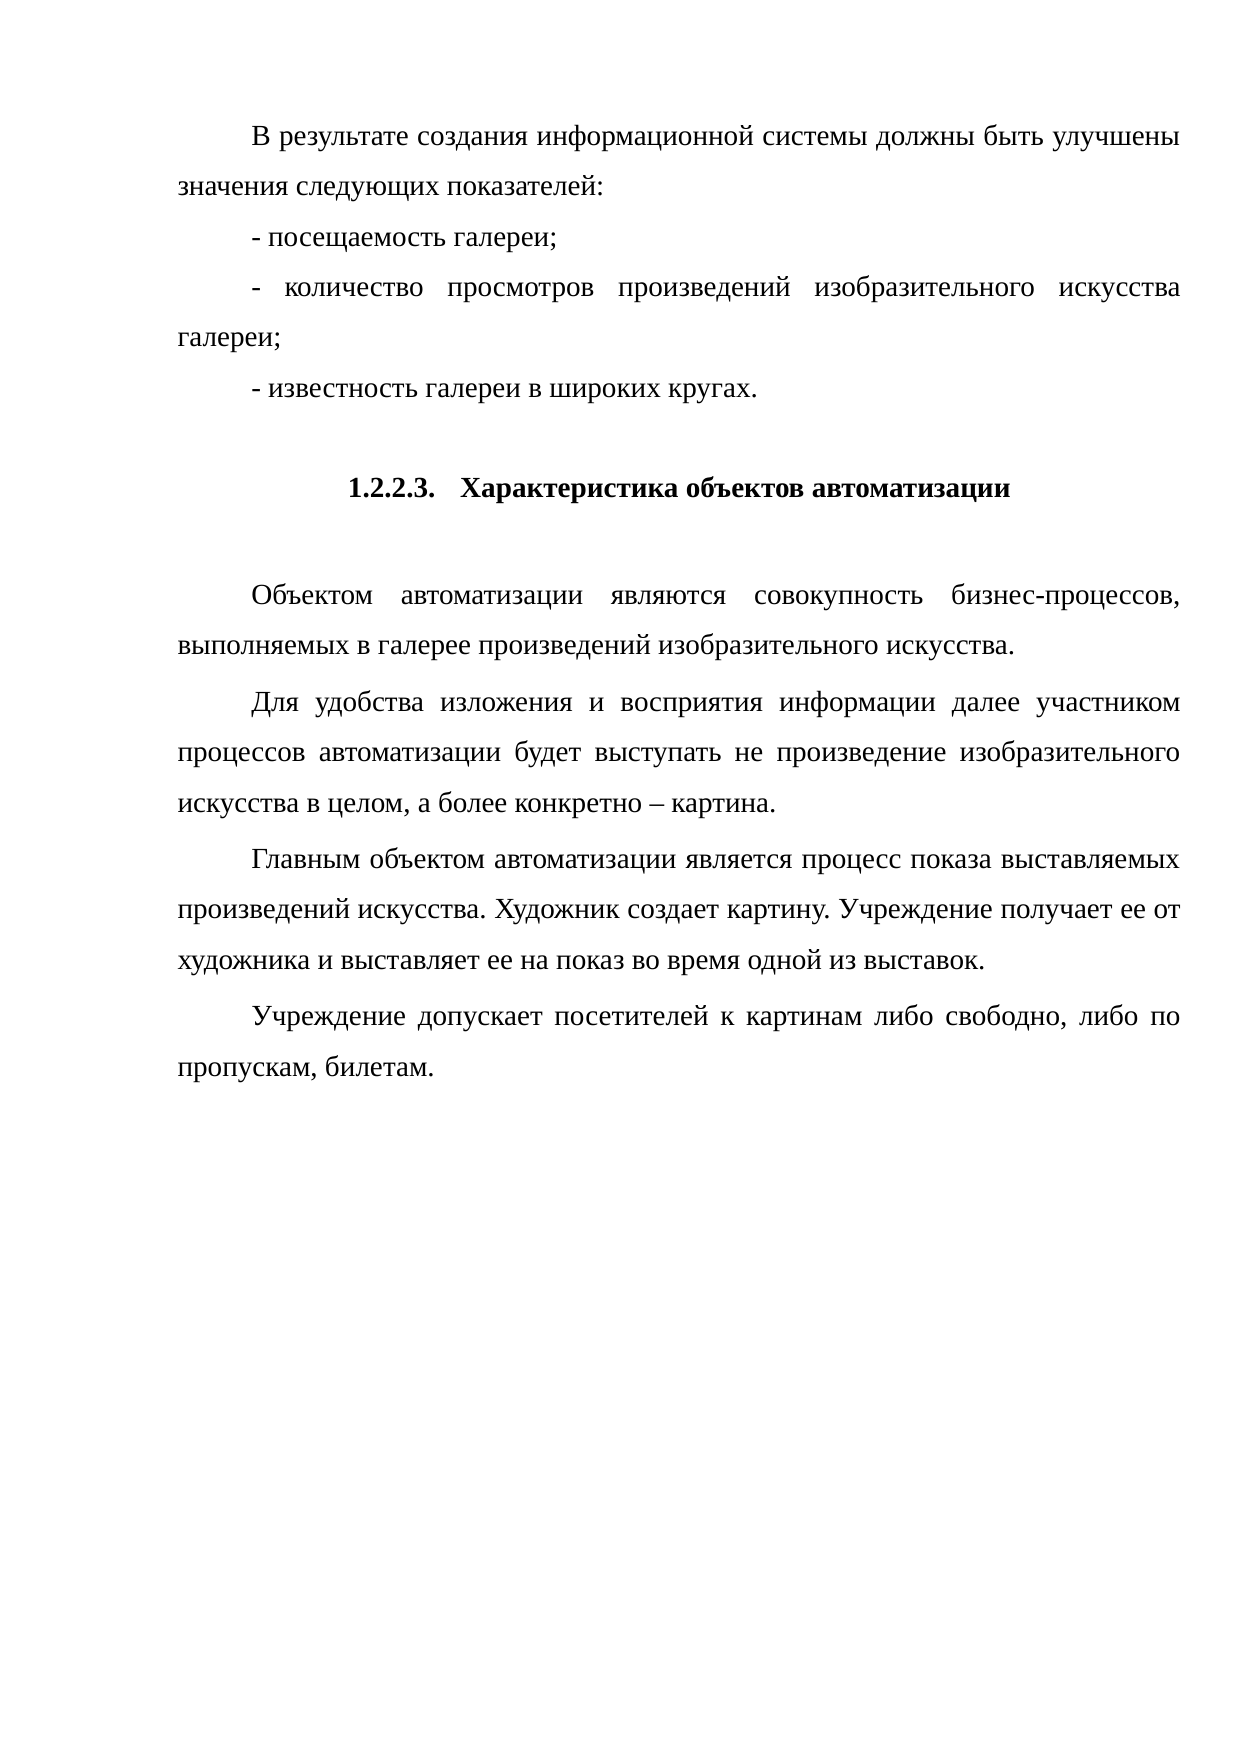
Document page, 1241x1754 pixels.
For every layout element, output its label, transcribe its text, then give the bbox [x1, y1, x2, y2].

text Объектом автоматизации являются совокупность бизнес-процессов, выполняемых в галерее произведений изобразительного искусства. [177, 577, 1181, 661]
text Для удобства изложения и восприятия информации далее участником процессов автоматизации будет выступать не произведение изобразительного искусства в целом, а более конкретно – картина. [177, 684, 1181, 818]
text - посещаемость галереи; [177, 219, 1181, 252]
text Учреждение допускает посетителей к картинам либо свободно, либо по пропускам, билетам. [177, 998, 1181, 1082]
text Главным объектом автоматизации является процесс показа выставляемых произведений искусства. Художник создает картину. Учреждение получает ее от художника и выставляет ее на показ во время одной из выставок. [177, 841, 1181, 975]
text В результате создания информационной системы должны быть улучшены значения следующих показателей: [177, 118, 1181, 202]
text - количество просмотров произведений изобразительного искусства галереи; [177, 269, 1181, 353]
text - известность галереи в широких кругах. [177, 370, 1181, 403]
list Характеристика объектов автоматизации [177, 470, 1181, 504]
